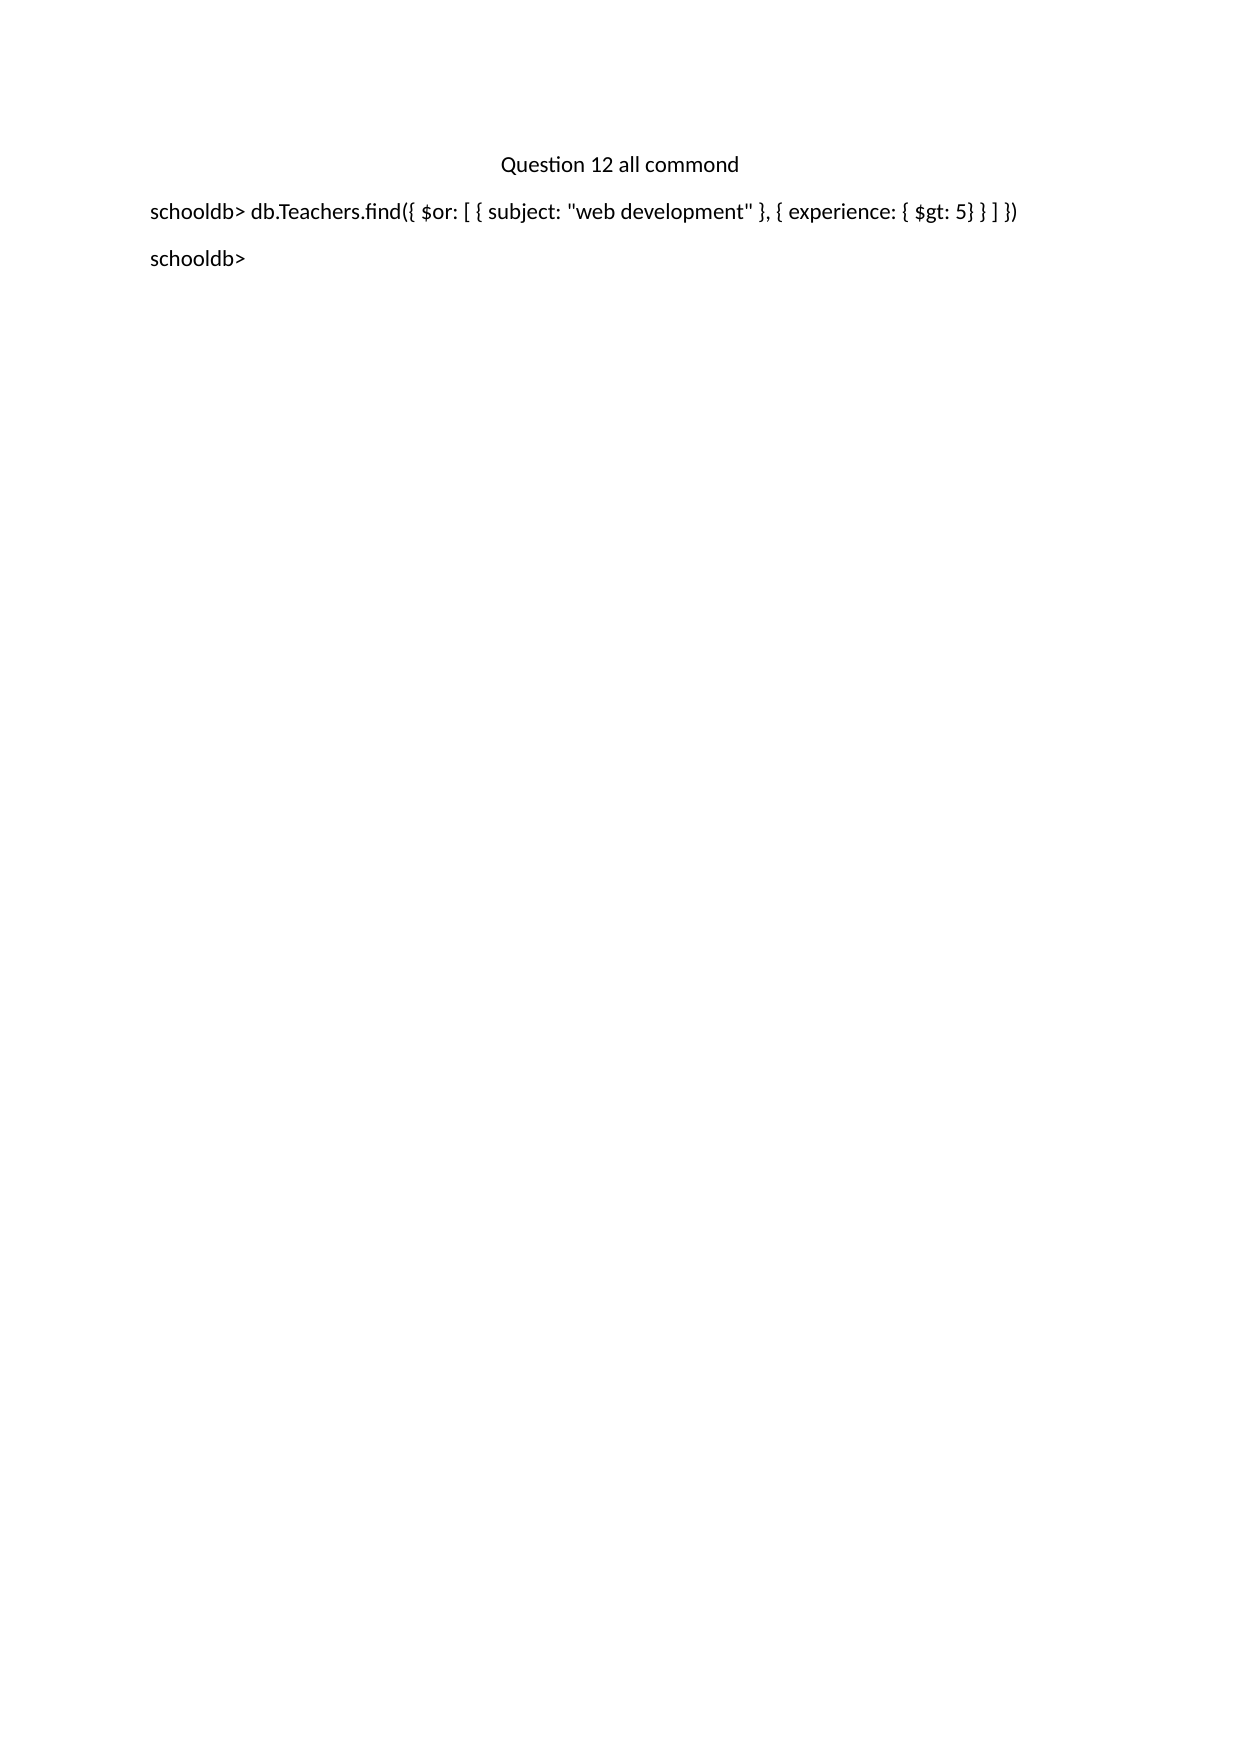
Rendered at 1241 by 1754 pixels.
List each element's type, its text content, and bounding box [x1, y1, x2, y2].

text schooldb> db.Teachers.find({ $or: [ { subject: "web development" }, { experience: { $gt: 5} } ] }) [150, 197, 1090, 225]
text Question 12 all commond [150, 150, 1090, 178]
text schooldb> [150, 244, 1090, 272]
